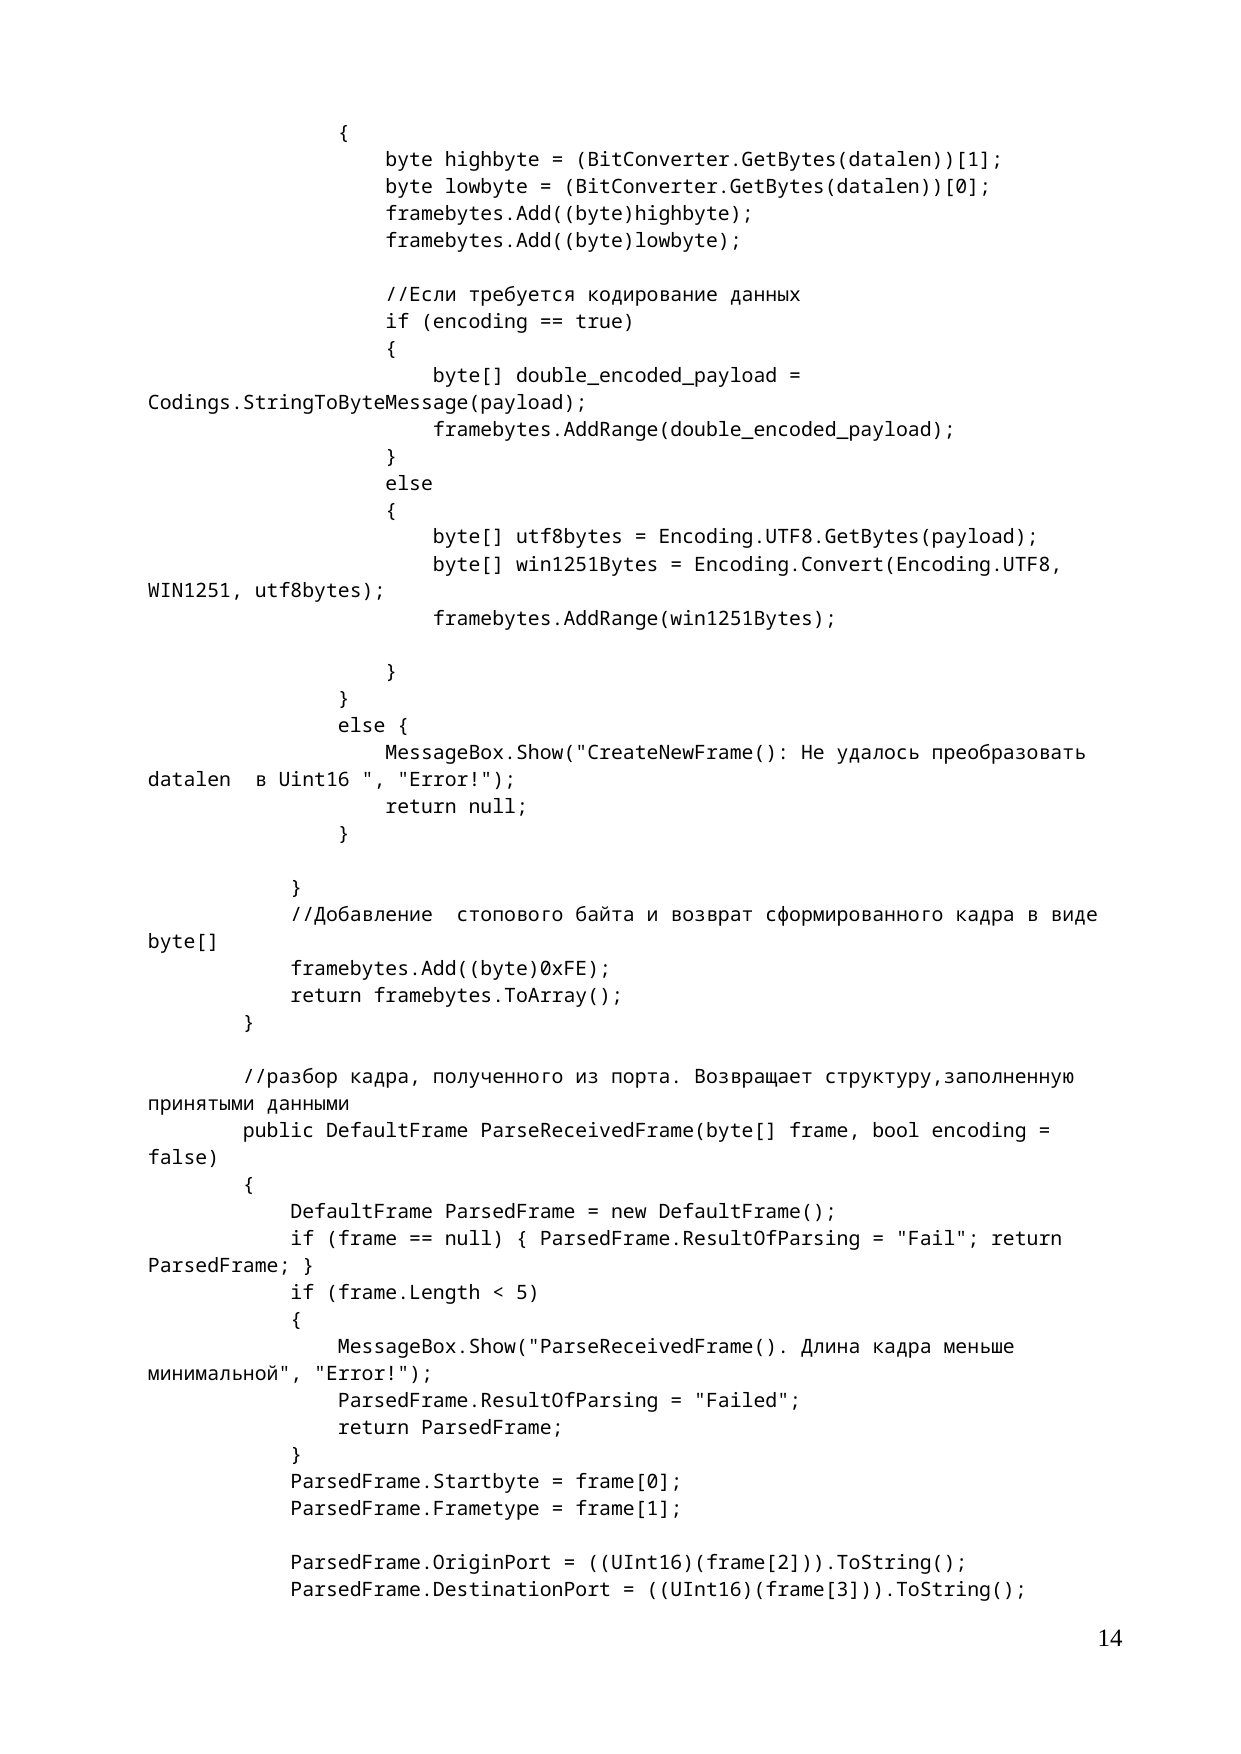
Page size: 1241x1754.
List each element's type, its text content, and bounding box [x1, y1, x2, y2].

text DefaultFrame ParsedFrame = new DefaultFrame(); [148, 1197, 1122, 1224]
text ParsedFrame.DestinationPort = ((UInt16)(frame[3])).ToString(); [148, 1575, 1122, 1602]
text } [148, 442, 1122, 469]
text if (frame == null) { ParsedFrame.ResultOfParsing = "Fail"; return ParsedFrame; } [148, 1224, 1122, 1278]
text MessageBox.Show("CreateNewFrame(): Не удалось преобразовать datalen в Uint16 ", "Error!"); [148, 739, 1122, 793]
text framebytes.Add((byte)lowbyte); [148, 226, 1122, 253]
text framebytes.Add((byte)0xFE); [148, 954, 1122, 981]
text } [148, 873, 1122, 901]
text ParsedFrame.ResultOfParsing = "Failed"; [148, 1386, 1122, 1413]
text framebytes.AddRange(double_encoded_payload); [148, 415, 1122, 442]
text return framebytes.ToArray(); [148, 981, 1122, 1008]
text ParsedFrame.Frametype = frame[1]; [148, 1494, 1122, 1521]
text { [148, 496, 1122, 523]
text } [148, 658, 1122, 685]
text } [148, 685, 1122, 712]
text framebytes.AddRange(win1251Bytes); [148, 604, 1122, 631]
text } [148, 819, 1122, 847]
text //Добавление стопового байта и возврат сформированного кадра в виде byte[] [148, 901, 1122, 954]
text else { [148, 712, 1122, 739]
text } [148, 1008, 1122, 1035]
text { [148, 334, 1122, 361]
text if (frame.Length < 5) [148, 1278, 1122, 1305]
text ParsedFrame.OriginPort = ((UInt16)(frame[2])).ToString(); [148, 1548, 1122, 1575]
text framebytes.Add((byte)highbyte); [148, 199, 1122, 226]
text { [148, 1305, 1122, 1332]
text { [148, 1170, 1122, 1197]
text byte[] utf8bytes = Encoding.UTF8.GetBytes(payload); [148, 523, 1122, 550]
text public DefaultFrame ParseReceivedFrame(byte[] frame, bool encoding = false) [148, 1116, 1122, 1170]
text ParsedFrame.Startbyte = frame[0]; [148, 1467, 1122, 1494]
text //Если требуется кодирование данных [148, 280, 1122, 307]
text //разбор кадра, полученного из порта. Возвращает структуру,заполненную принятыми данными [148, 1062, 1122, 1116]
text return null; [148, 793, 1122, 819]
text return ParsedFrame; [148, 1413, 1122, 1440]
text if (encoding == true) [148, 307, 1122, 334]
text MessageBox.Show("ParseReceivedFrame(). Длина кадра меньше минимальной", "Error!"); [148, 1332, 1122, 1386]
text byte[] double_encoded_payload = Codings.StringToByteMessage(payload); [148, 361, 1122, 415]
text { [148, 118, 1122, 145]
text } [148, 1440, 1122, 1467]
text byte highbyte = (BitConverter.GetBytes(datalen))[1]; [148, 145, 1122, 172]
text byte[] win1251Bytes = Encoding.Convert(Encoding.UTF8, WIN1251, utf8bytes); [148, 550, 1122, 604]
text else [148, 469, 1122, 496]
text byte lowbyte = (BitConverter.GetBytes(datalen))[0]; [148, 172, 1122, 199]
